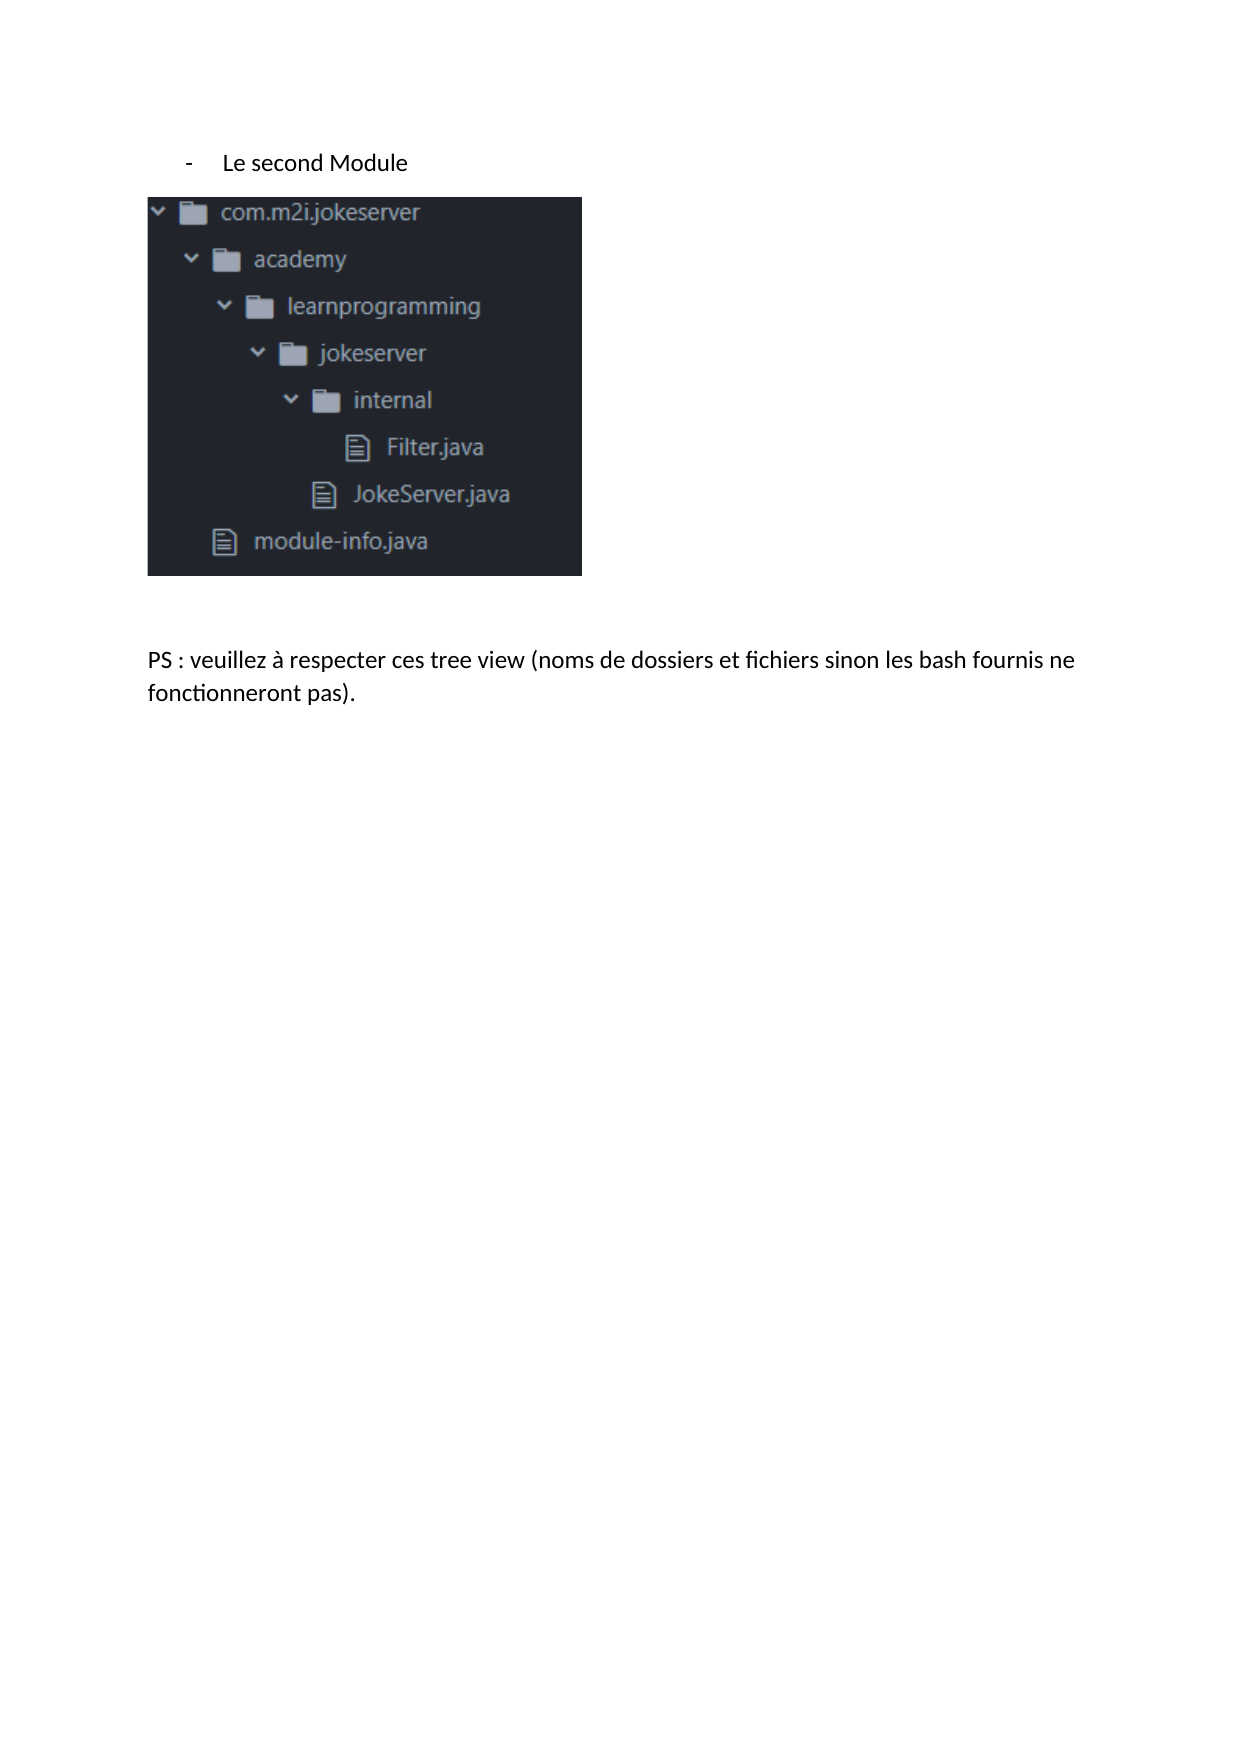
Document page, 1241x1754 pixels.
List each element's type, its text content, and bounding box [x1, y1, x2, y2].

text PS : veuillez à respecter ces tree view (noms de dossiers et fichiers sinon les bash fournis ne fonctionneront pas). [148, 644, 1093, 707]
picture [147, 197, 582, 576]
list Le second Module [185, 148, 1093, 178]
